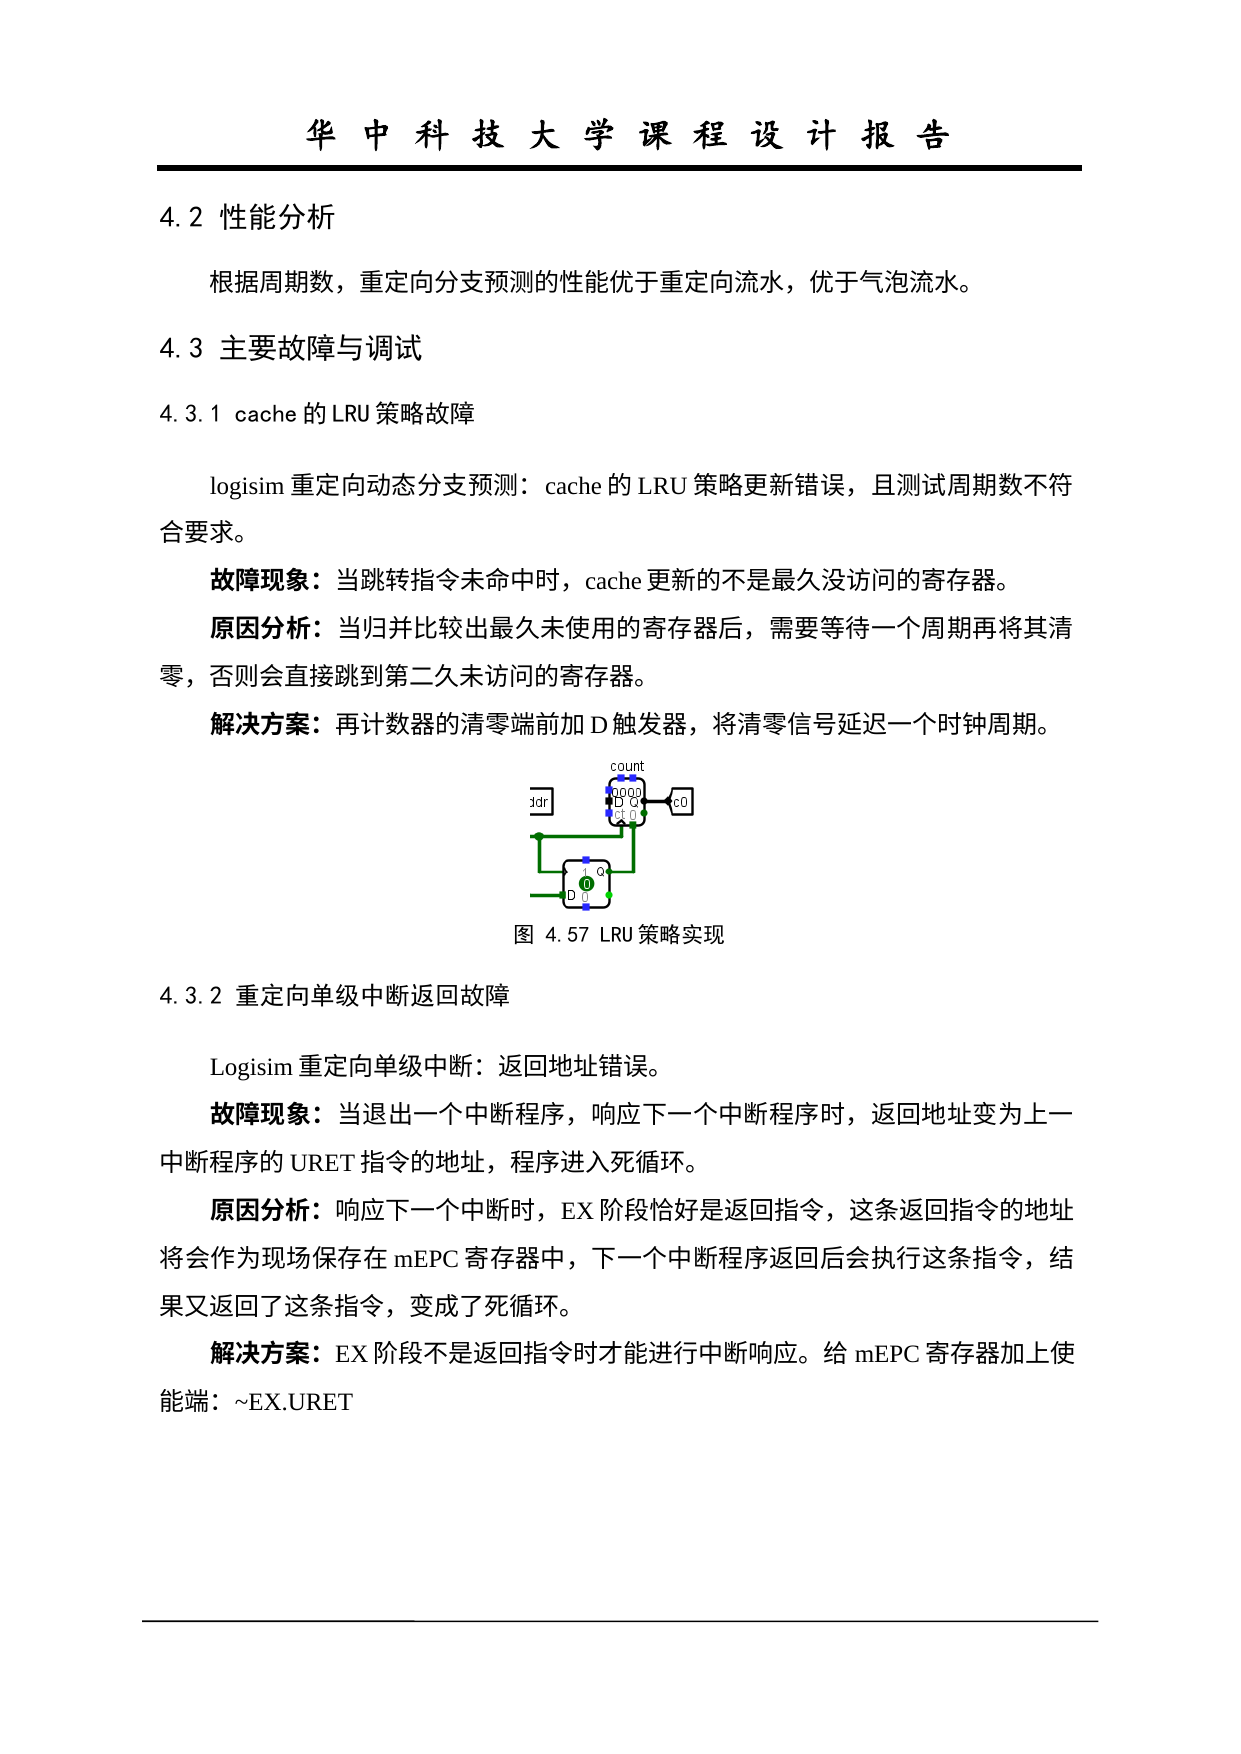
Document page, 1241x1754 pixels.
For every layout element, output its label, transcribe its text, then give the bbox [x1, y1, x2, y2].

picture [530, 755, 708, 912]
text Logisim重定向单级中断：返回地址错误。 [159, 1041, 1075, 1089]
text 原因分析：当归并比较出最久未使用的寄存器后，需要等待一个周期再将其清零，否则会直接跳到第二久未访问的寄存器。 [159, 603, 1075, 698]
subtitle cache的LRU策略故障 [159, 388, 1078, 436]
text logisim重定向动态分支预测：cache的LRU策略更新错误，且测试周期数不符合要求。 [159, 459, 1075, 555]
text 根据周期数，重定向分支预测的性能优于重定向流水，优于气泡流水。 [159, 257, 1075, 304]
subtitle 重定向单级中断返回故障 [159, 969, 1078, 1017]
text 原因分析：响应下一个中断时，EX阶段恰好是返回指令，这条返回指令的地址将会作为现场保存在mEPC寄存器中，下一个中断程序返回后会执行这条指令，结果又返回了这条指令，变成了死循环。 [159, 1184, 1075, 1328]
text 故障现象：当退出一个中断程序，响应下一个中断程序时，返回地址变为上一中断程序的URET指令的地址，程序进入死循环。 [159, 1089, 1075, 1184]
subtitle 性能分析 [159, 198, 1053, 232]
subtitle 主要故障与调试 [159, 329, 1053, 363]
text 解决方案：再计数器的清零端前加D触发器，将清零信号延迟一个时钟周期。 [159, 698, 1075, 746]
text 解决方案：EX阶段不是返回指令时才能进行中断响应。给mEPC寄存器加上使能端：~EX.URET [159, 1328, 1075, 1424]
text 故障现象：当跳转指令未命中时，cache更新的不是最久没访问的寄存器。 [159, 555, 1075, 603]
